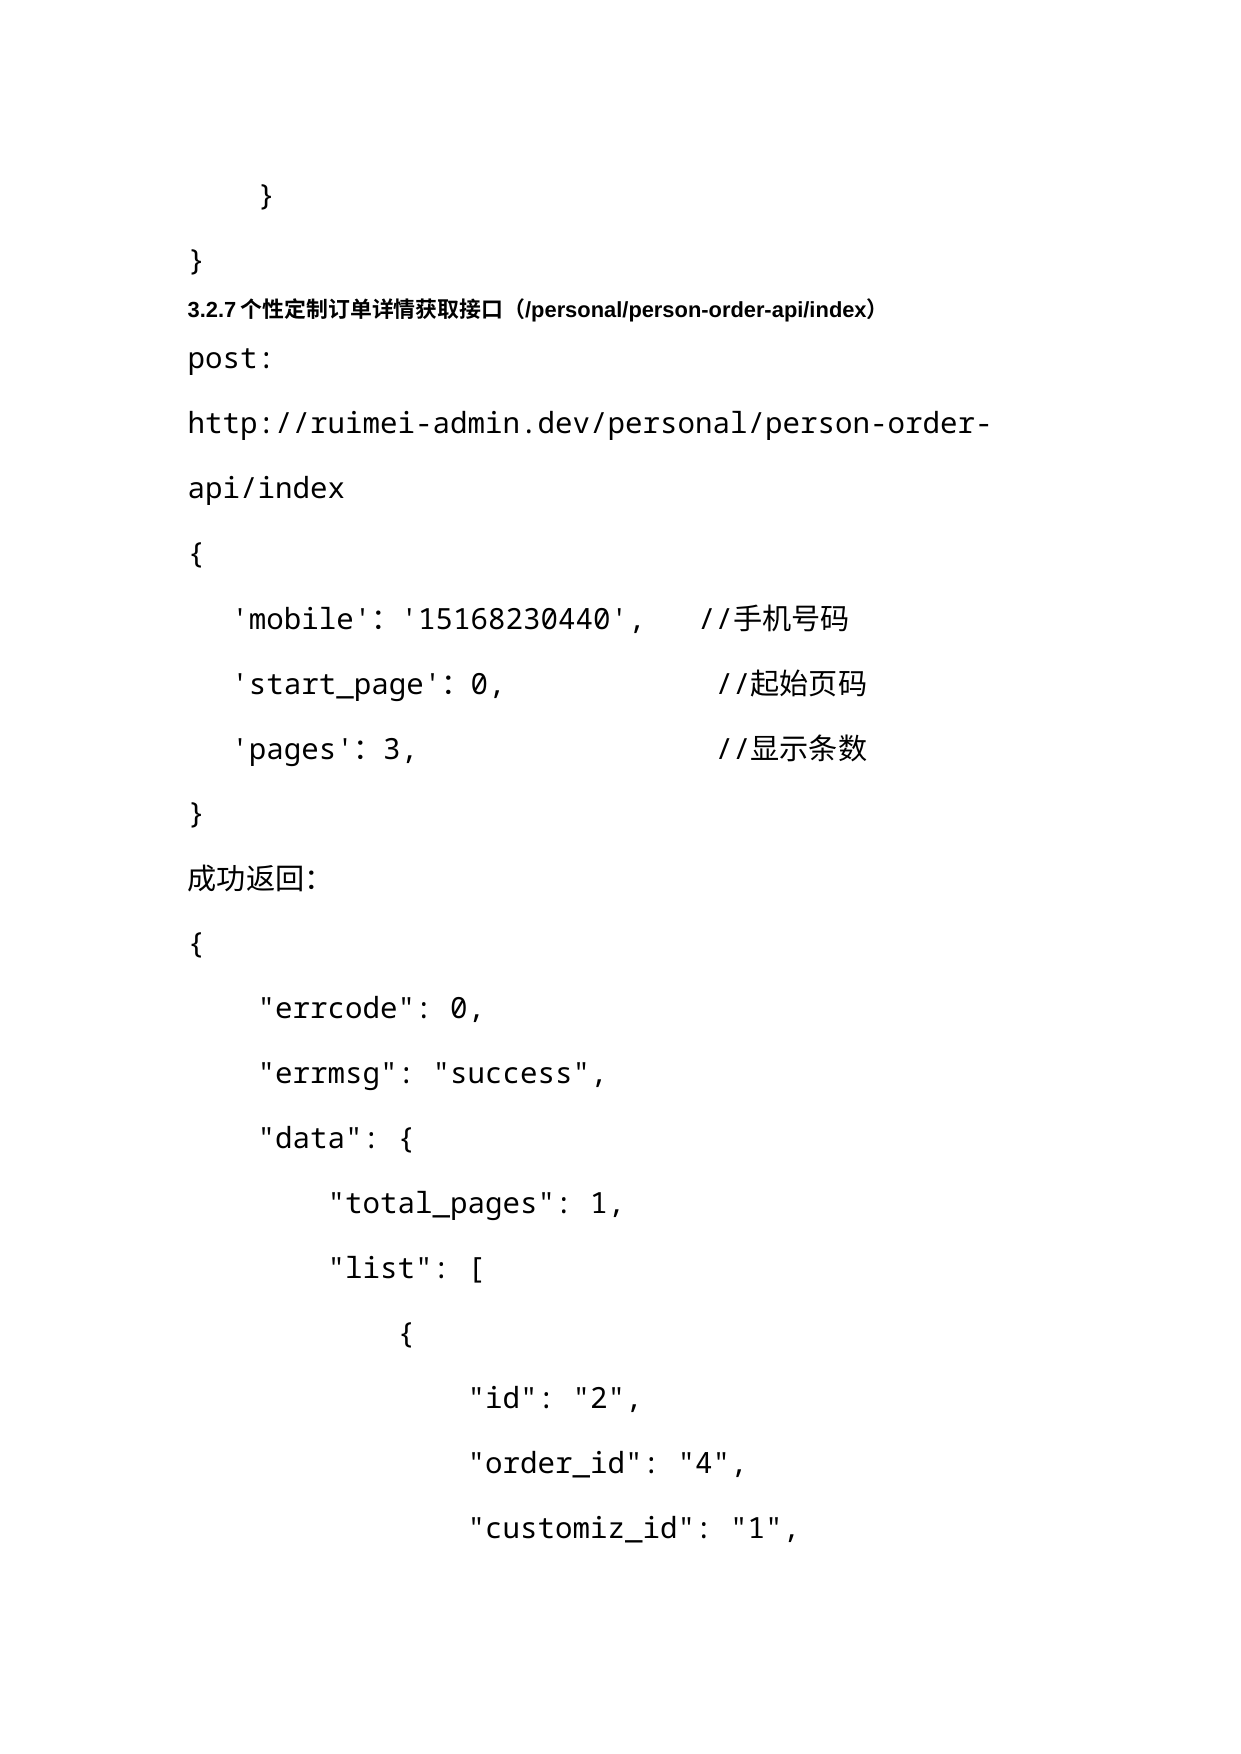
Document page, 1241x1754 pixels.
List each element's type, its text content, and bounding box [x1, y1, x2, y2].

text { [187, 519, 1053, 584]
text } [187, 227, 1053, 292]
text http://ruimei-admin.dev/personal/person-order-api/index [187, 389, 1053, 519]
text 'start_page'：0, //起始页码 [187, 649, 1053, 714]
text post: [187, 324, 1053, 389]
text 'mobile'：'15168230440', //手机号码 [187, 584, 1053, 649]
text } [187, 162, 1053, 227]
text "id": "2", [187, 1364, 1053, 1429]
text "data": { [187, 1104, 1053, 1169]
text { [187, 909, 1053, 974]
text 成功返回： [187, 844, 1053, 909]
text "errcode": 0, [187, 974, 1053, 1039]
text { [187, 1299, 1053, 1364]
text "total_pages": 1, [187, 1169, 1053, 1234]
text } [187, 779, 1053, 844]
text "errmsg": "success", [187, 1039, 1053, 1104]
text "list": [ [187, 1234, 1053, 1299]
text "customiz_id": "1", [187, 1494, 1053, 1559]
text 'pages'：3, //显示条数 [187, 714, 1053, 779]
text "order_id": "4", [187, 1429, 1053, 1494]
text 3.2.7个性定制订单详情获取接口（/personal/person-order-api/index） [187, 292, 1053, 324]
